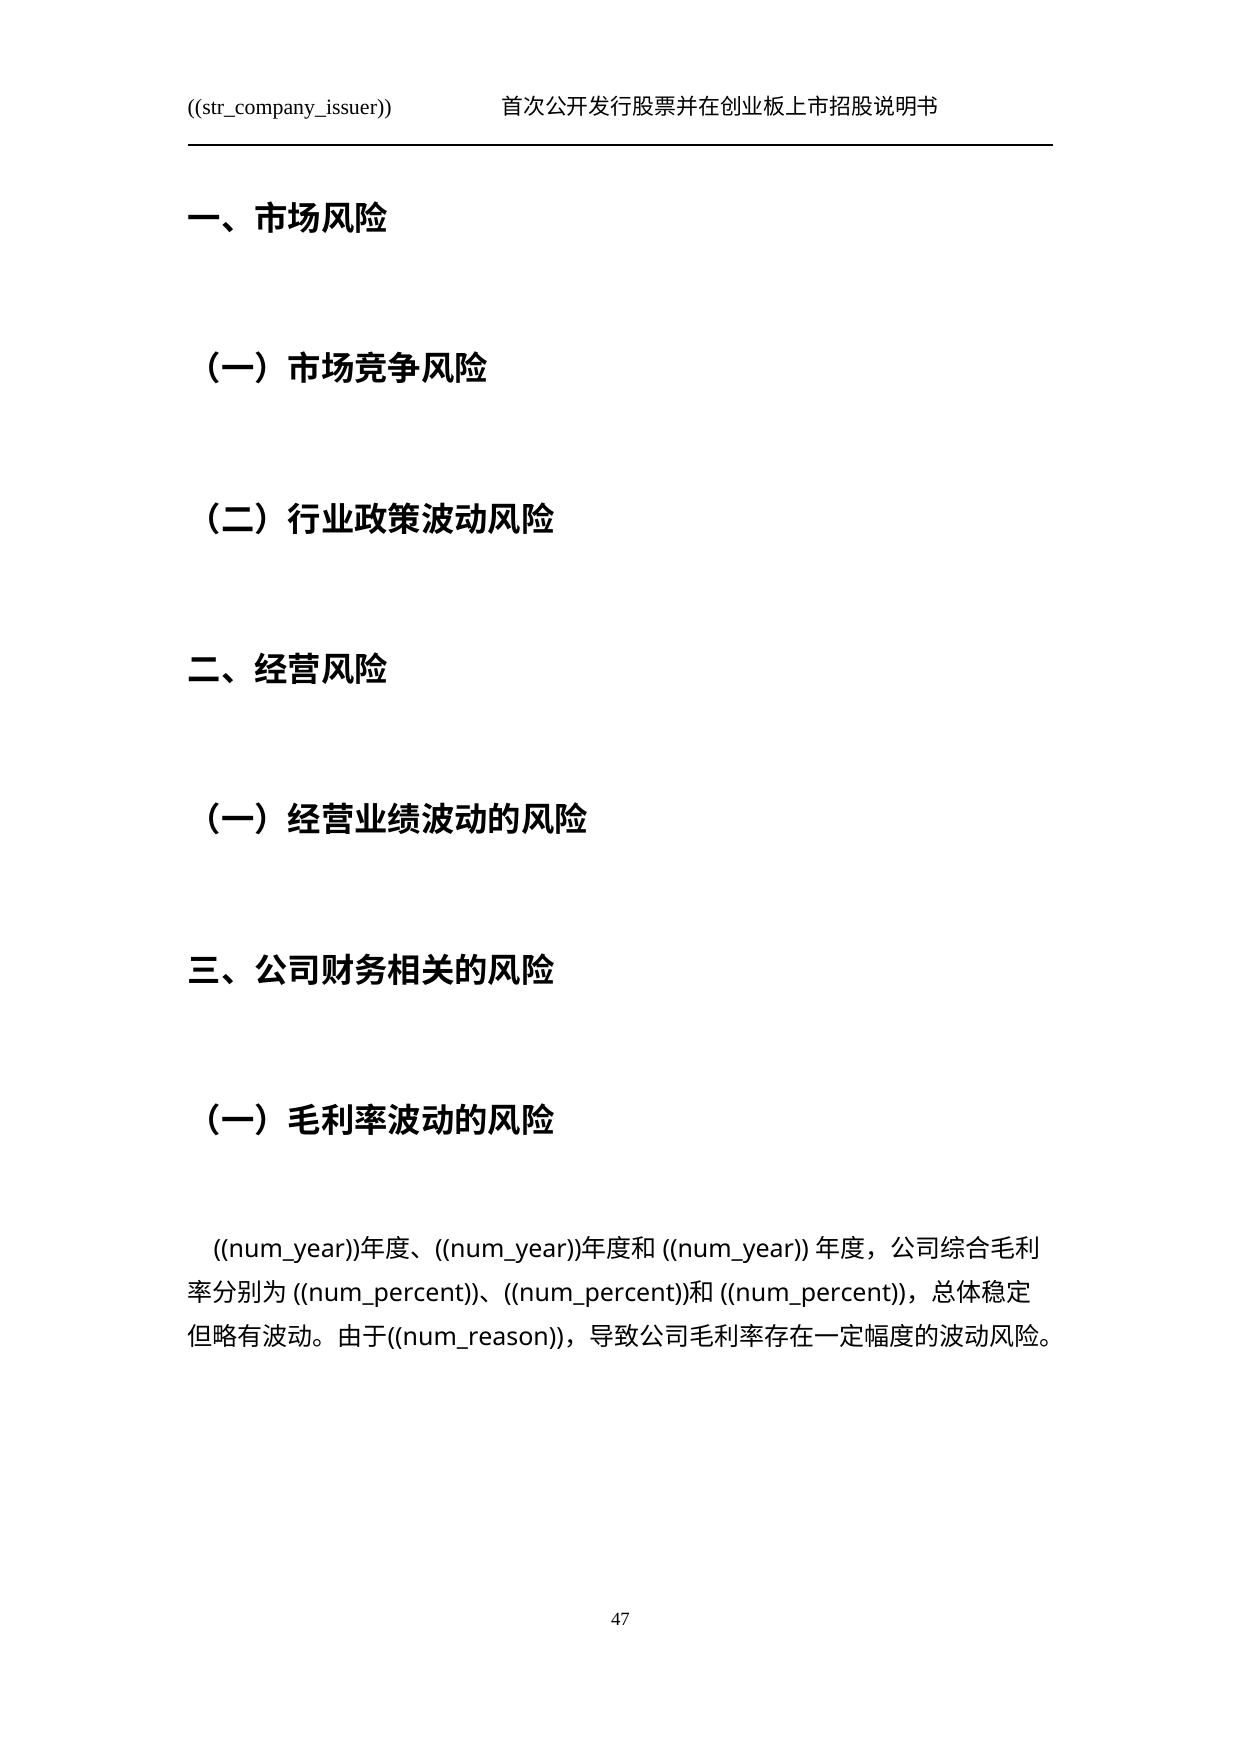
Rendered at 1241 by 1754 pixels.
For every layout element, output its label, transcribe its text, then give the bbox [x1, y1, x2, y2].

subtitle （一）市场竞争风险 [187, 322, 1053, 410]
text ((num_year))年度、((num_year))年度和 ((num_year)) 年度，公司综合毛利率分别为 ((num_percent))、((num_percent))和 ((num_percent))，总体稳定但略有波动。由于((num_reason))，导致公司毛利率存在一定幅度的波动风险。 [187, 1224, 1053, 1356]
subtitle （一）毛利率波动的风险 [187, 1074, 1053, 1162]
subtitle 一、市场风险 [187, 172, 1053, 260]
subtitle （一）经营业绩波动的风险 [187, 773, 1053, 861]
subtitle （二）行业政策波动风险 [187, 473, 1053, 561]
subtitle 二、经营风险 [187, 623, 1053, 711]
subtitle 三、公司财务相关的风险 [187, 923, 1053, 1012]
